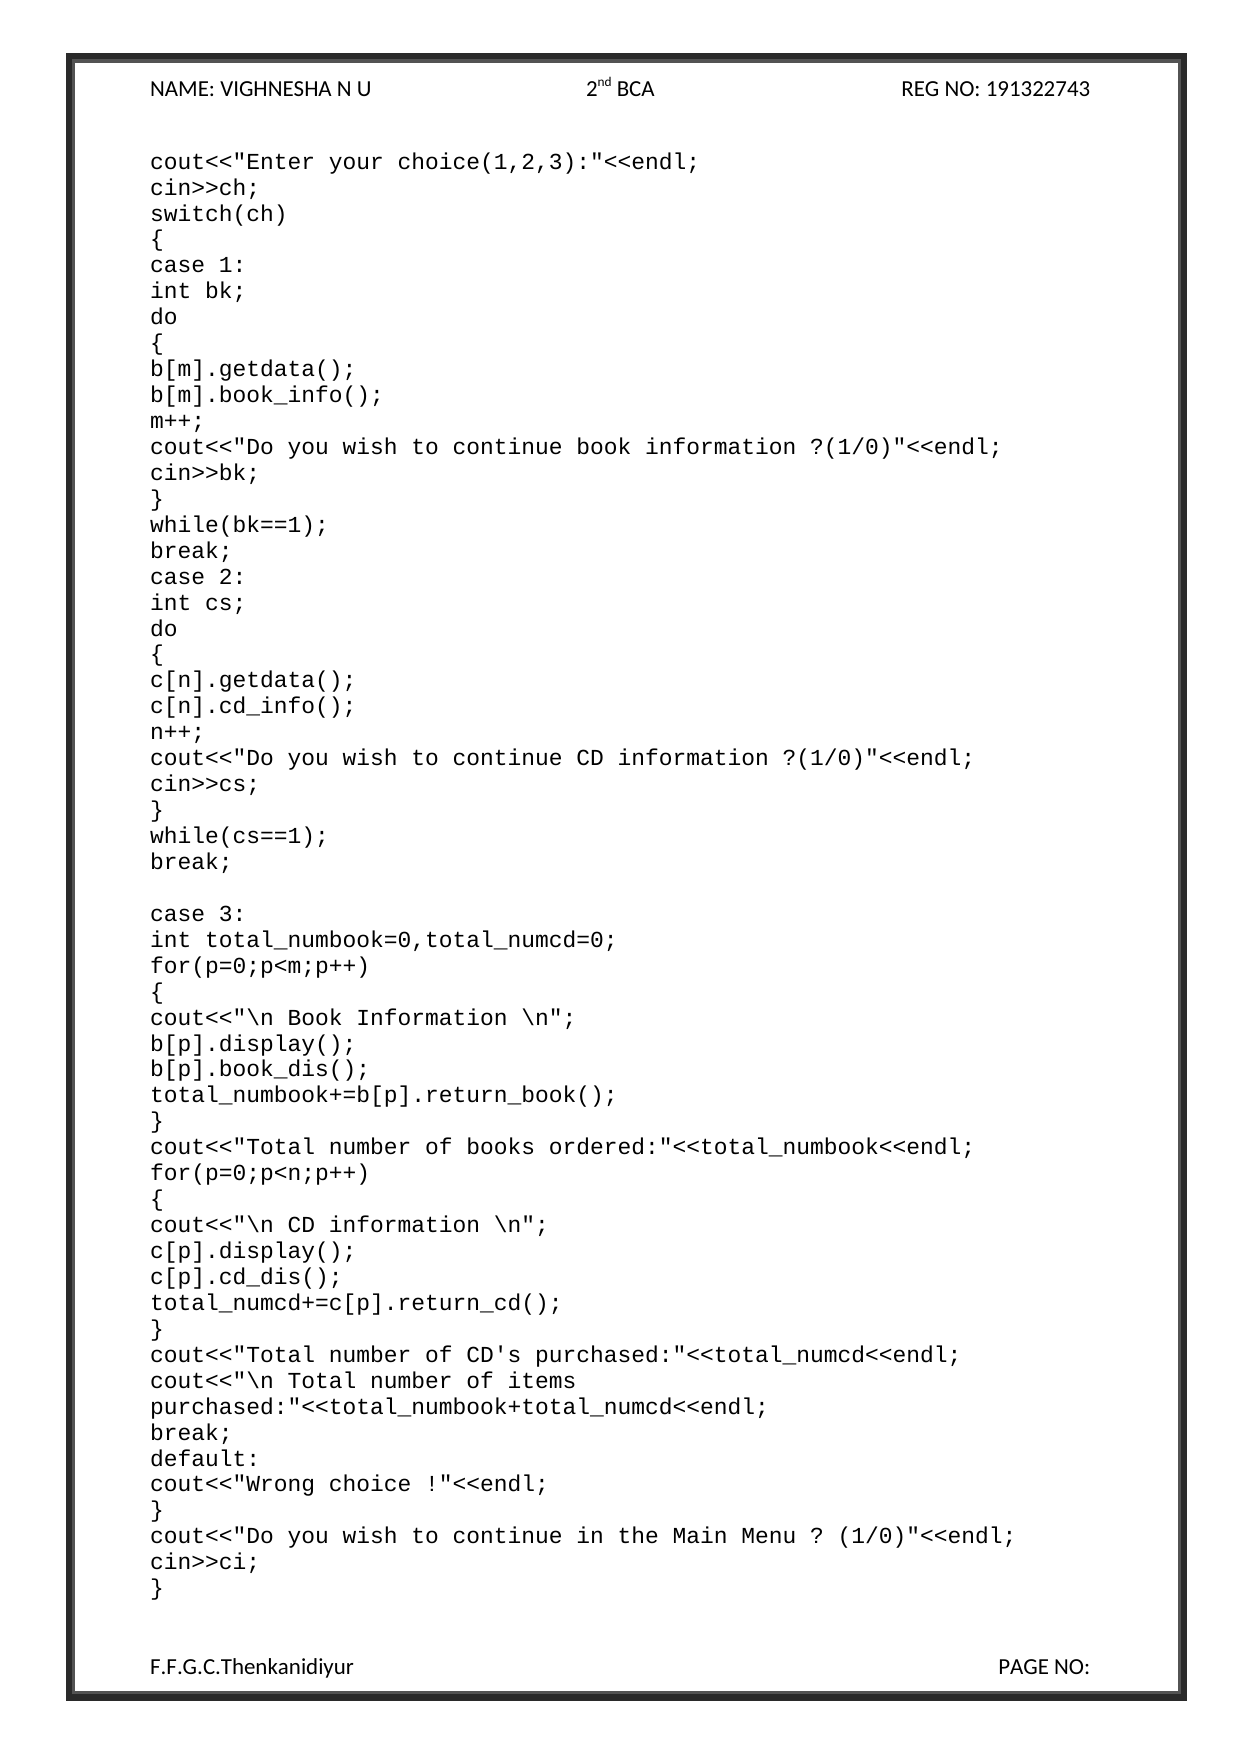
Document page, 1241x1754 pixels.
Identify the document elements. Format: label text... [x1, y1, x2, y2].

text case 2: [150, 565, 1090, 591]
text while(bk==1); [150, 513, 1090, 539]
text } [150, 1577, 1090, 1602]
text { [150, 643, 1090, 669]
text cout<<"Do you wish to continue in the Main Menu ? (1/0)"<<endl; [150, 1525, 1090, 1551]
text b[p].book_dis(); [150, 1058, 1090, 1084]
text b[m].book_info(); [150, 383, 1090, 409]
text cin>>bk; [150, 461, 1090, 487]
text cout<<"Do you wish to continue CD information ?(1/0)"<<endl; [150, 747, 1090, 772]
text cin>>ch; [150, 176, 1090, 202]
text int total_numbook=0,total_numcd=0; [150, 928, 1090, 954]
text break; [150, 1421, 1090, 1447]
text } [150, 798, 1090, 824]
text cin>>cs; [150, 772, 1090, 798]
text default: [150, 1447, 1090, 1473]
text while(cs==1); [150, 824, 1090, 850]
text case 3: [150, 902, 1090, 928]
text total_numcd+=c[p].return_cd(); [150, 1291, 1090, 1317]
text for(p=0;p<n;p++) [150, 1162, 1090, 1187]
text int cs; [150, 591, 1090, 617]
text total_numbook+=b[p].return_book(); [150, 1084, 1090, 1110]
text n++; [150, 721, 1090, 747]
text for(p=0;p<m;p++) [150, 954, 1090, 980]
text b[p].display(); [150, 1032, 1090, 1058]
text } [150, 1110, 1090, 1136]
text c[n].getdata(); [150, 669, 1090, 695]
text case 1: [150, 254, 1090, 280]
text cin>>ci; [150, 1551, 1090, 1577]
text { [150, 1187, 1090, 1213]
text cout<<"Enter your choice(1,2,3):"<<endl; [150, 150, 1090, 176]
text cout<<"Do you wish to continue book information ?(1/0)"<<endl; [150, 435, 1090, 461]
text cout<<"\n Book Information \n"; [150, 1006, 1090, 1032]
text do [150, 306, 1090, 332]
text { [150, 228, 1090, 254]
text cout<<"\n Total number of items purchased:"<<total_numbook+total_numcd<<endl; [150, 1369, 1090, 1421]
text break; [150, 539, 1090, 565]
text break; [150, 850, 1090, 876]
text c[p].cd_dis(); [150, 1265, 1090, 1291]
text m++; [150, 409, 1090, 435]
text } [150, 487, 1090, 513]
text cout<<"\n CD information \n"; [150, 1213, 1090, 1239]
text { [150, 332, 1090, 357]
text b[m].getdata(); [150, 357, 1090, 383]
text cout<<"Wrong choice !"<<endl; [150, 1473, 1090, 1499]
text } [150, 1499, 1090, 1525]
text switch(ch) [150, 202, 1090, 228]
text { [150, 980, 1090, 1006]
text c[n].cd_info(); [150, 695, 1090, 721]
text } [150, 1317, 1090, 1343]
text c[p].display(); [150, 1239, 1090, 1265]
text do [150, 617, 1090, 643]
text cout<<"Total number of books ordered:"<<total_numbook<<endl; [150, 1136, 1090, 1162]
text int bk; [150, 280, 1090, 306]
text cout<<"Total number of CD's purchased:"<<total_numcd<<endl; [150, 1343, 1090, 1369]
